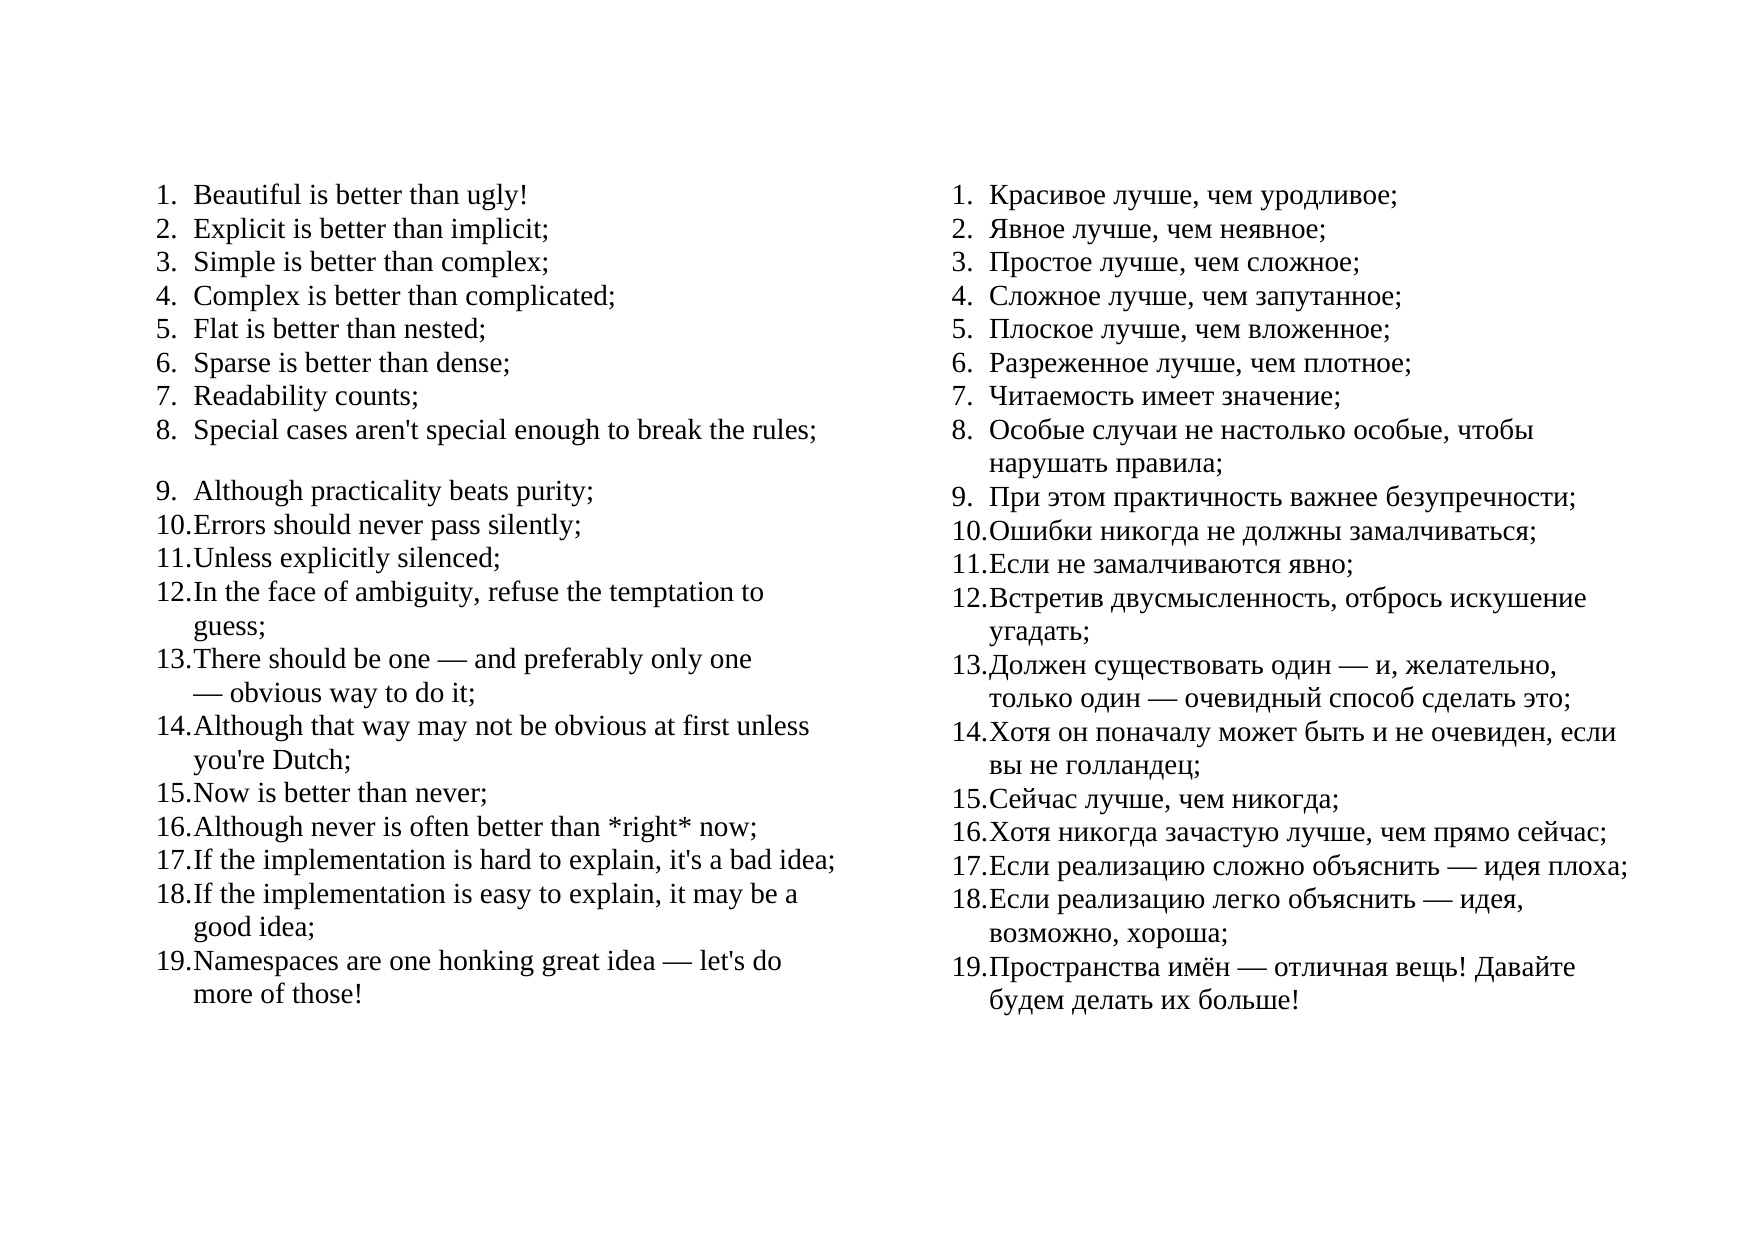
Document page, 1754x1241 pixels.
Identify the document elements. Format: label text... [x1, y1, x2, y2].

list Complex is better than complicated; [156, 278, 840, 311]
list Красивое лучше, чем уродливое; [951, 177, 1636, 211]
list Встретив двусмысленность, отбрось искушение угадать; [951, 580, 1636, 647]
list Errors should never pass silently; [156, 507, 840, 541]
list Simple is better than complex; [156, 244, 840, 278]
list Unless explicitly silenced; [156, 541, 840, 574]
list In the face of ambiguity, refuse the temptation to guess; [156, 574, 840, 641]
list Flat is better than nested; [156, 311, 840, 345]
list Если не замалчиваются явно; [951, 546, 1636, 580]
list Beautiful is better than ugly! [156, 177, 840, 211]
list Readability counts; [156, 378, 840, 412]
list There should be one — and preferably only one — obvious way to do it; [156, 641, 840, 708]
list Пространства имён — отличная вещь! Давайте будем делать их больше! [951, 949, 1636, 1016]
list Sparse is better than dense; [156, 345, 840, 378]
list Читаемость имеет значение; [951, 378, 1636, 412]
list Although practicality beats purity; [156, 473, 840, 507]
list При этом практичность важнее безупречности; [951, 479, 1636, 513]
list Если реализацию сложно объяснить — идея плоха; [951, 848, 1636, 882]
list Особые случаи не настолько особые, чтобы нарушать правила; [951, 412, 1636, 479]
list Although never is often better than *right* now; [156, 809, 840, 842]
list Now is better than never; [156, 775, 840, 809]
list If the implementation is easy to explain, it may be a good idea; [156, 876, 840, 943]
list Namespaces are one honking great idea — let's do more of those! [156, 943, 840, 1105]
list Хотя он поначалу может быть и не очевиден, если вы не голландец; [951, 714, 1636, 781]
list Должен существовать один — и, желательно, только один — очевидный способ сделать это; [951, 647, 1636, 714]
list Простое лучше, чем сложное; [951, 244, 1636, 278]
list Если реализацию легко объяснить — идея, возможно, хороша; [951, 882, 1636, 949]
list If the implementation is hard to explain, it's a bad idea; [156, 842, 840, 876]
list Special cases aren't special enough to break the rules; [156, 412, 840, 473]
list Ошибки никогда не должны замалчиваться; [951, 513, 1636, 546]
list Although that way may not be obvious at first unless you're Dutch; [156, 708, 840, 775]
list Сейчас лучше, чем никогда; [951, 781, 1636, 814]
list Хотя никогда зачастую лучше, чем прямо сейчас; [951, 814, 1636, 848]
list Плоское лучше, чем вложенное; [951, 311, 1636, 345]
list Explicit is better than implicit; [156, 211, 840, 244]
list Явное лучше, чем неявное; [951, 211, 1636, 244]
list Разреженное лучше, чем плотное; [951, 345, 1636, 378]
list Сложное лучше, чем запутанное; [951, 278, 1636, 311]
